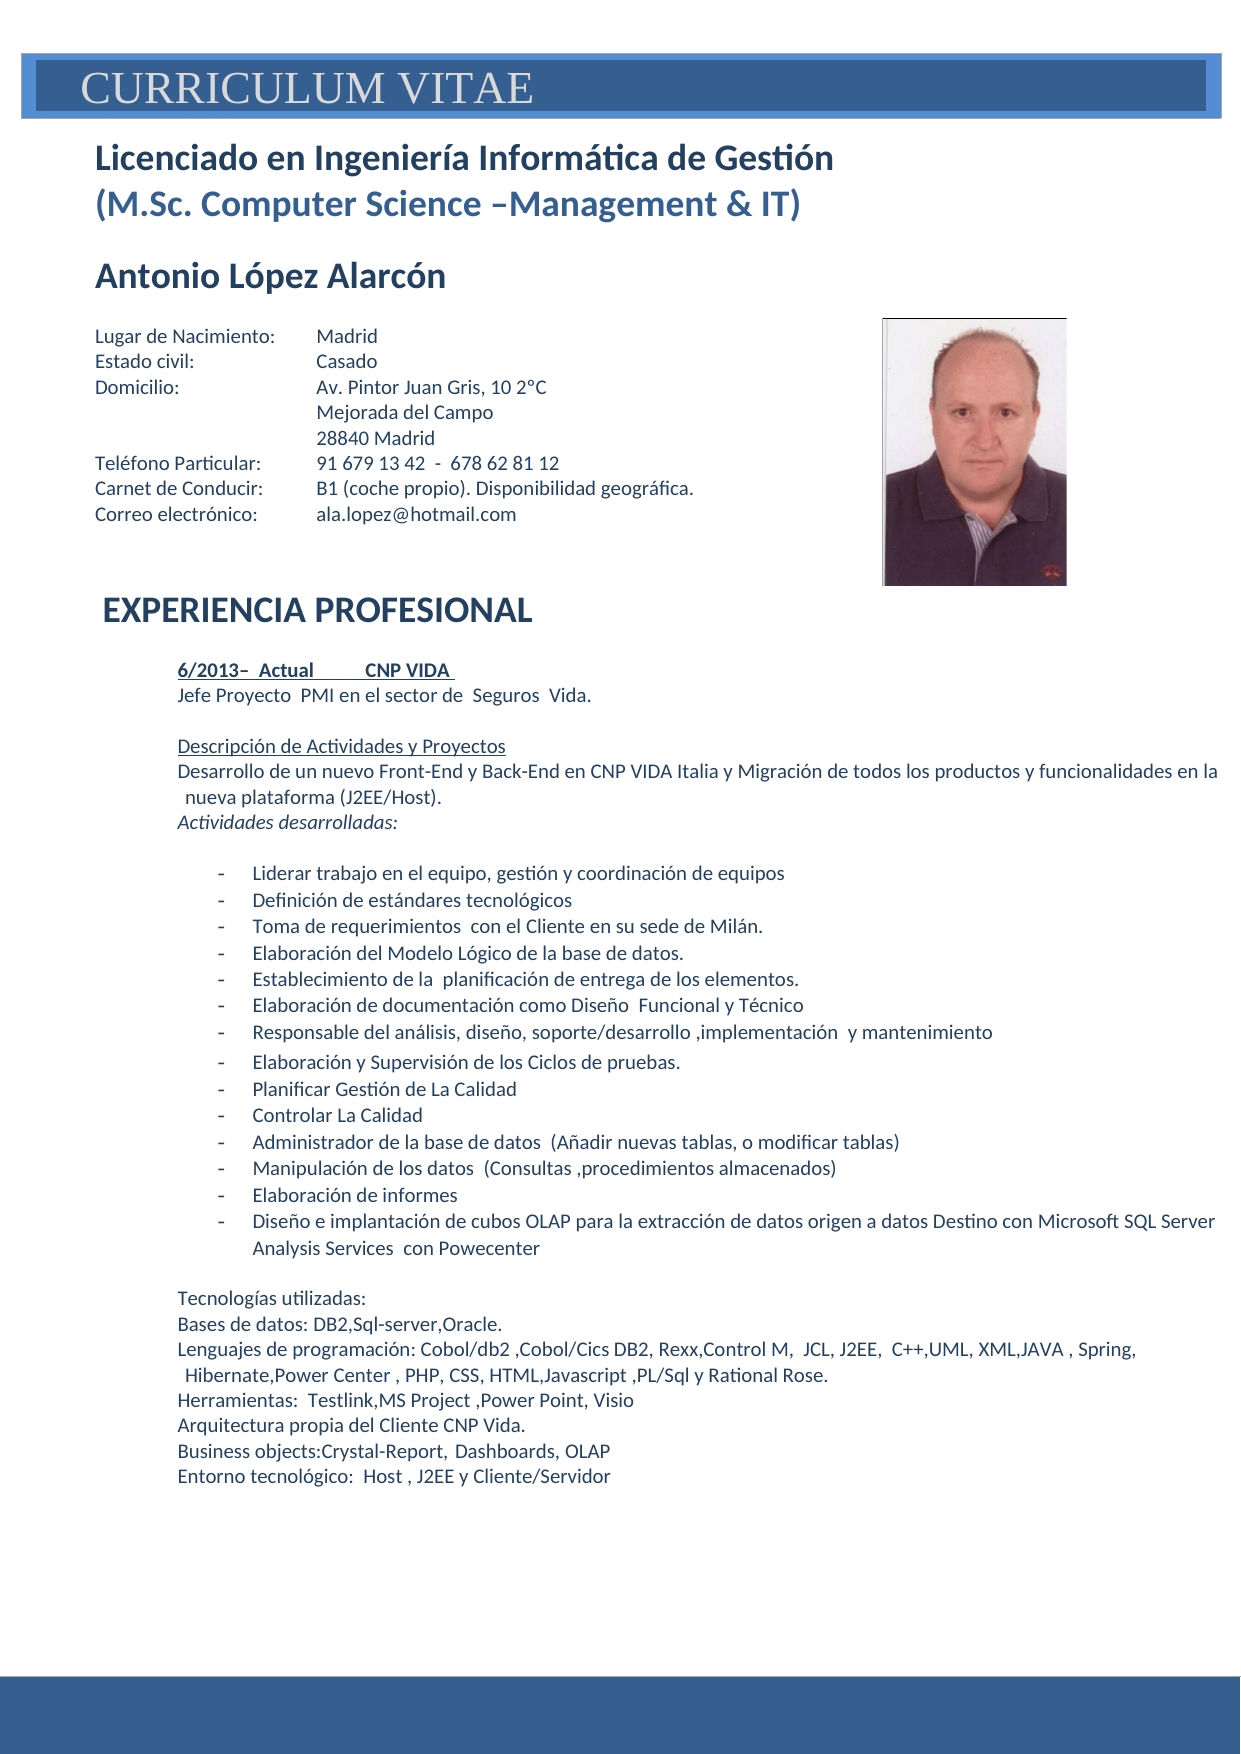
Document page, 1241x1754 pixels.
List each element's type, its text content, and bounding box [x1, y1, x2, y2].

text Bases de datos: DB2,Sql-server,Oracle. [177, 1311, 1240, 1336]
list Administrador de la base de datos (Añadir nuevas tablas, o modificar tablas) [215, 1129, 1240, 1155]
list Toma de requerimientos con el Cliente en su sede de Milán. [215, 913, 1240, 940]
text EXPERIENCIA PROFESIONAL [83, 586, 1240, 632]
text Lenguajes de programación: Cobol/db2 ,Cobol/Cics DB2, Rexx,Control M, JCL, J2EE, C++,UML, XML,JAVA , Spring, Hibernate,Power Center , PHP, CSS, HTML,Javascript ,PL/Sql y Rational Rose. [177, 1336, 1240, 1387]
text 6/2013– Actual CNP VIDA [177, 657, 1240, 682]
table_header [871, 134, 1078, 586]
table_cell Antonio López Alarcón Lugar de Nacimiento: Madrid Estado civil: Casado Domicilio: Av. Pintor Juan Gris, 10 2ºC Mejorada del Campo 28840 Madrid Teléfono Particular: 91 679 13 42 - 678 62 81 12 Carnet de Conducir: B1 (coche propio). Disponibilidad geográfica. Correo electrónico: ala.lopez@hotmail.com [84, 252, 871, 586]
text Entorno tecnológico: Host , J2EE y Cliente/Servidor [177, 1463, 1240, 1489]
list Elaboración y Supervisión de los Ciclos de pruebas. [215, 1049, 1240, 1076]
list Manipulación de los datos (Consultas ,procedimientos almacenados) [215, 1155, 1240, 1182]
text Jefe Proyecto PMI en el sector de Seguros Vida. [177, 682, 1240, 708]
picture [882, 318, 1067, 586]
list Elaboración del Modelo Lógico de la base de datos. [215, 940, 1240, 966]
list Responsable del análisis, diseño, soporte/desarrollo ,implementación y mantenimiento [215, 1019, 1152, 1046]
list Planificar Gestión de La Calidad [215, 1076, 1240, 1102]
list Liderar trabajo en el equipo, gestión y coordinación de equipos [215, 860, 1240, 887]
list Elaboración de informes [215, 1182, 1240, 1208]
table_header Licenciado en Ingeniería Informática de Gestión (M.Sc. Computer Science –Management & IT) [84, 134, 871, 252]
text Descripción de Actividades y Proyectos [177, 733, 1152, 759]
text Arquitectura propia del Cliente CNP Vida. [177, 1413, 1240, 1438]
text Tecnologías utilizadas: [177, 1286, 1240, 1311]
text Actividades desarrolladas: [177, 809, 1152, 835]
text Business objects:Crystal-Report, Dashboards, OLAP [177, 1438, 1152, 1463]
text Desarrollo de un nuevo Front-End y Back-End en CNP VIDA Italia y Migración de todos los productos y funcionalidades en la nueva plataforma (J2EE/Host). [177, 759, 1240, 809]
list Diseño e implantación de cubos OLAP para la extracción de datos origen a datos Destino con Microsoft SQL Server Analysis Services con Powecenter [215, 1208, 1240, 1260]
list Elaboración de documentación como Diseño Funcional y Técnico [215, 993, 1240, 1019]
list Establecimiento de la planificación de entrega de los elementos. [215, 966, 1240, 993]
text Herramientas: Testlink,MS Project ,Power Point, Visio [177, 1387, 1240, 1413]
list Controlar La Calidad [215, 1102, 1240, 1129]
list Definición de estándares tecnológicos [215, 887, 1240, 913]
